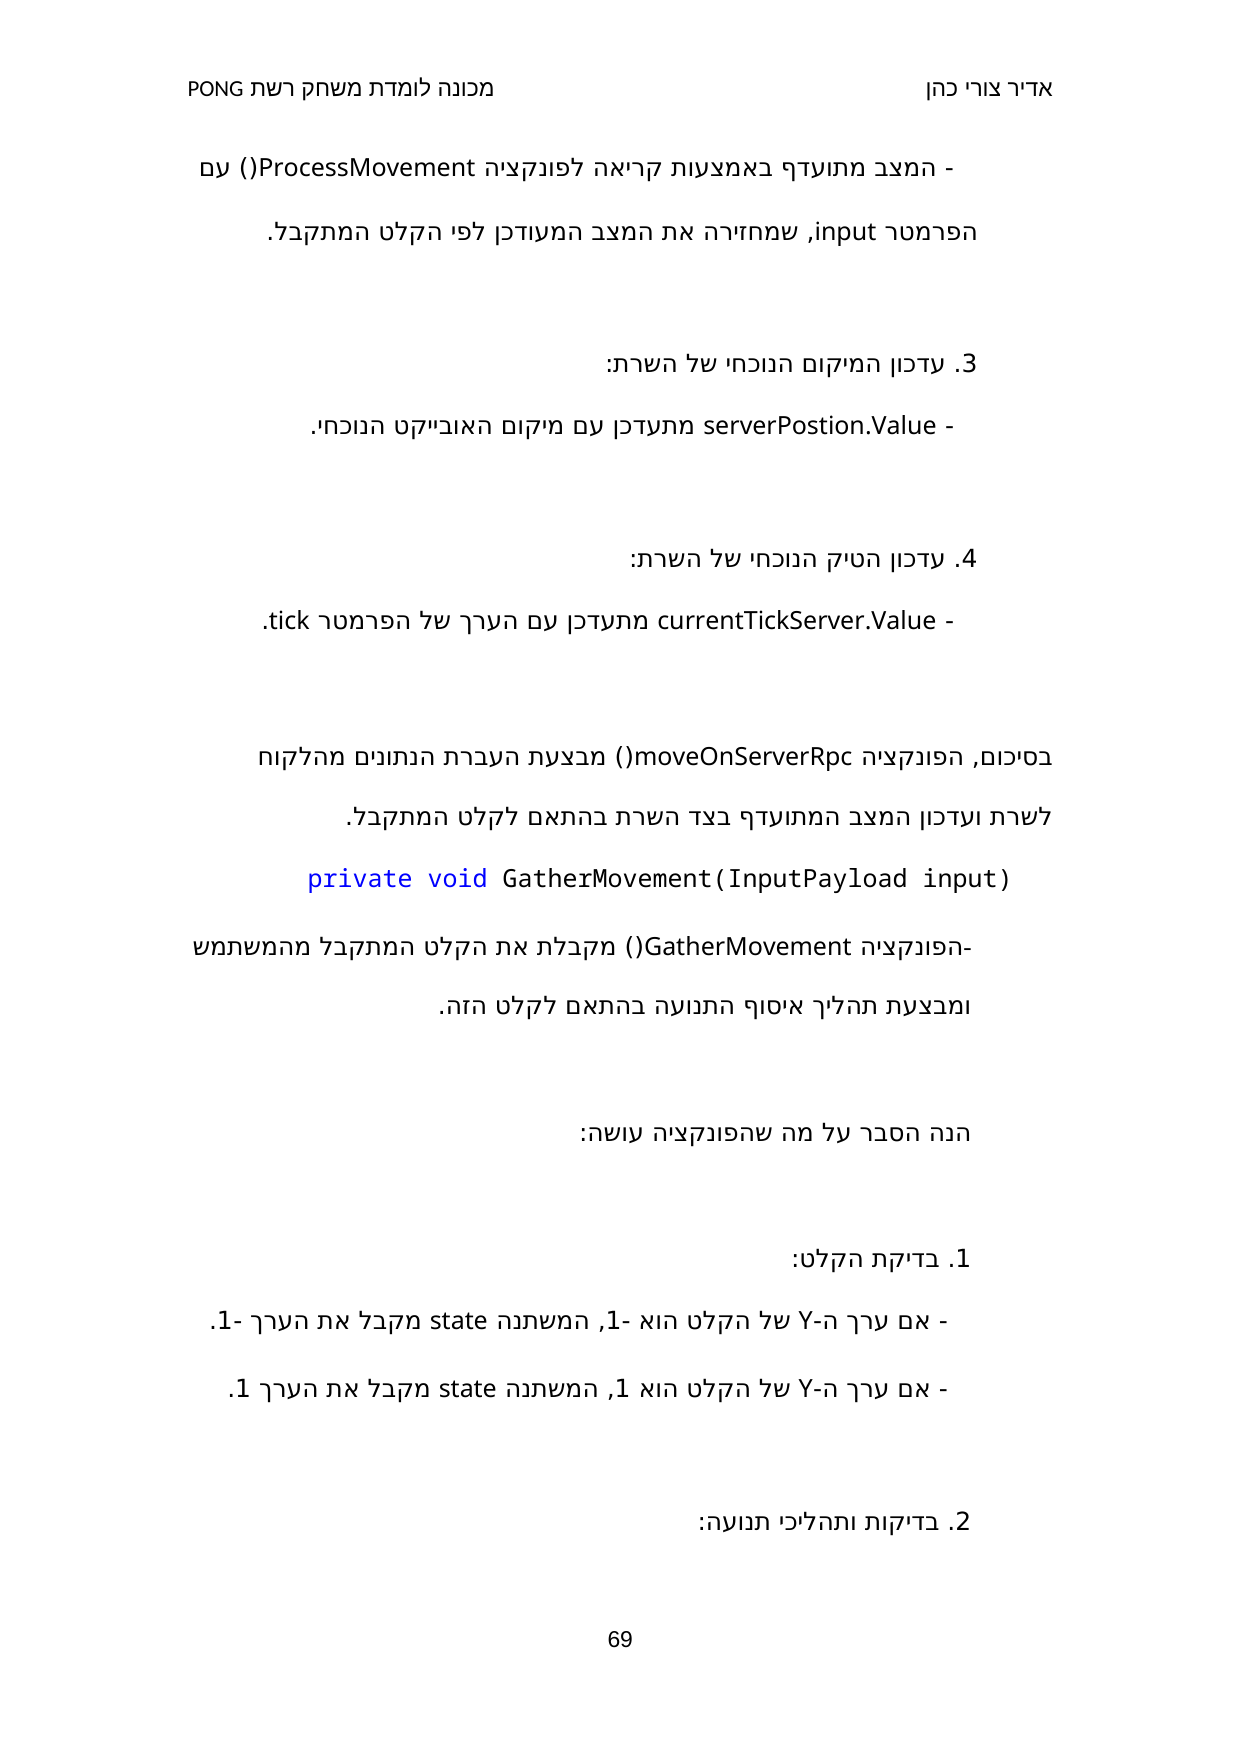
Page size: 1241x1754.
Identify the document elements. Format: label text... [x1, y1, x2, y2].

list 1. בדיקת הקלט: [187, 1244, 971, 1274]
list בסיכום, הפונקציה moveOnServerRpc() מבצעת העברת הנתונים מהלקוח לשרת ועדכון המצב המתועדף בצד השרת בהתאם לקלט המתקבל. [187, 739, 1053, 831]
list 4. עדכון הטיק הנוכחי של השרת: [187, 544, 978, 573]
list - serverPostion.Value מתעדכן עם מיקום האובייקט הנוכחי. [187, 408, 978, 442]
list -הפונקציה GatherMovement() מקבלת את הקלט המתקבל מהמשתמש ומבצעת תהליך איסוף התנועה בהתאם לקלט הזה. [187, 928, 971, 1021]
list - currentTickServer.Value מתעדכן עם הערך של הפרמטר tick. [187, 602, 978, 636]
list - אם ערך ה-Y של הקלט הוא 1, המשתנה state מקבל את הערך 1. [187, 1371, 971, 1405]
list 2. בדיקות ותהליכי תנועה: [187, 1507, 971, 1536]
list 3. עדכון המיקום הנוכחי של השרת: [187, 349, 978, 379]
list - המצב מתועדף באמצעות קריאה לפונקציה ProcessMovement() עם הפרמטר input, שמחזירה את המצב המעודכן לפי הקלט המתקבל. [187, 150, 978, 247]
list - אם ערך ה-Y של הקלט הוא -1, המשתנה state מקבל את הערך -1. [187, 1303, 971, 1337]
list הנה הסבר על מה שהפונקציה עושה: [187, 1118, 971, 1147]
text private void GatherMovement(InputPayload input) [187, 860, 1053, 894]
